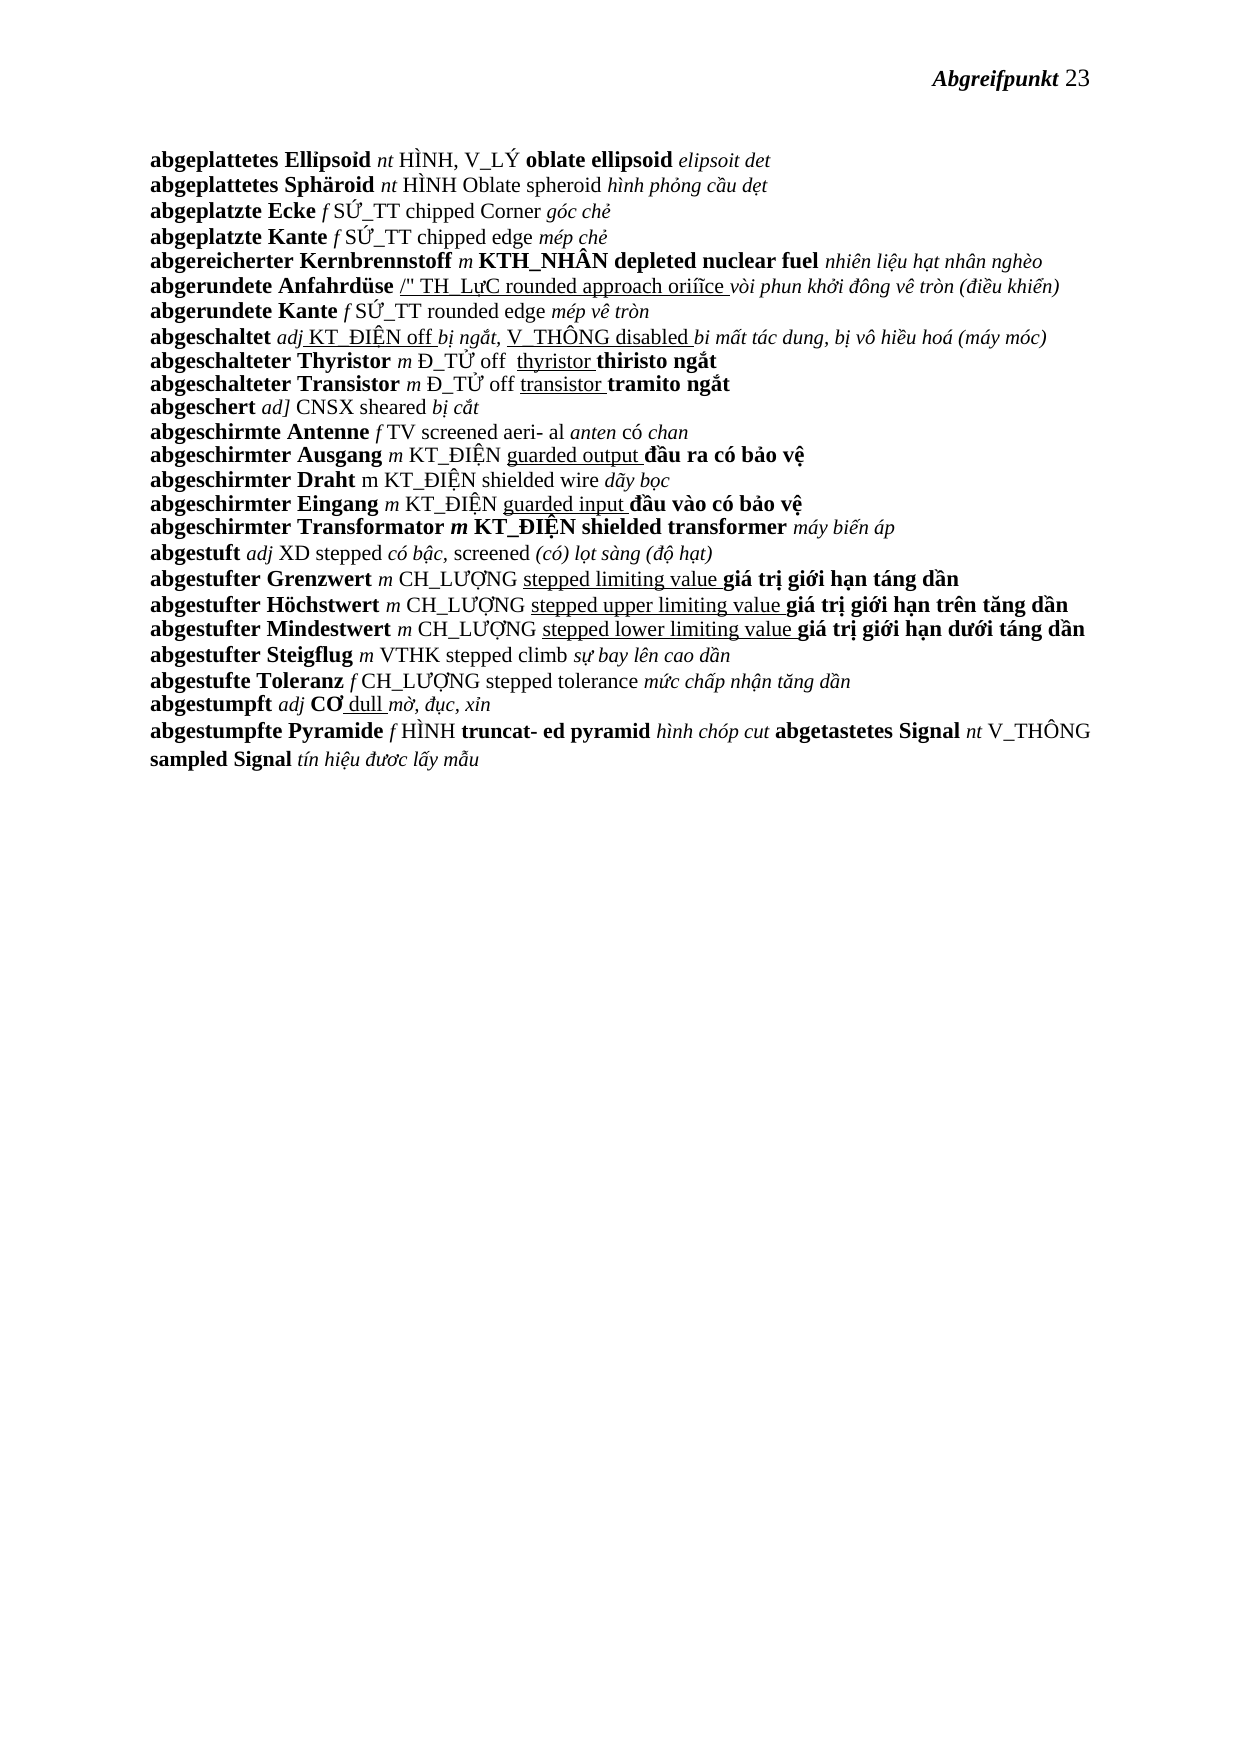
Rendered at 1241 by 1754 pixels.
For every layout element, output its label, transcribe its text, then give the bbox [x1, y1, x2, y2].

text abgeplatzte Kante f SỨ_TT chipped edge mép chẻ [150, 224, 1153, 250]
text abgestufter Mindestwert m CH_LƯỢNG stepped lower limiting value giá trị giới hạn dưới táng dần [150, 618, 1153, 641]
text abgeplattetes Sphäroid nt HÌNH Oblate spheroid hình phỏng cầu dẹt [150, 172, 1153, 197]
text abgestufte Toleranz f CH_LƯỢNG stepped tolerance mức chấp nhận tăng dần [150, 667, 1153, 693]
text abgeschert ad] CNSX sheared bị cắt [150, 396, 1153, 419]
text abgeschalteter Transistor m Đ_TỬ off transistor tramito ngắt [150, 373, 1153, 396]
text abgeschirmter Eingang m KT_ĐIỆN guarded input đầu vào có bảo vệ [150, 493, 1153, 516]
text abgerundete Anfahrdüse /" TH_LựC rounded approach oriíĩce vòi phun khởi đông vê tròn (điều khiển) [150, 273, 1153, 298]
text abgestumpfte Pyramide f HÌNH truncat- ed pyramid hình chóp cut abgetastetes Signal nt V_THÔNG sampled Signal tín hiệu đươc lấy mẫu [150, 716, 1153, 772]
text abgeschirmte Antenne f TV screened aeri- al anten có chan [150, 419, 1153, 444]
text abgestufter Höchstwert m CH_LƯỢNG stepped upper limiting value giá trị giới hạn trên tăng dần [150, 592, 1153, 618]
text abgeschirmter Draht m KT_ĐIỆN shielded wire dãy bọc [150, 467, 1153, 493]
text abgeschalteter Thyristor m Đ_TỬ off thyristor thiristo ngắt [150, 350, 1153, 373]
text abgestumpft adj CƠ dull mờ, đục, xỉn [150, 693, 1153, 716]
text abgereicherter Kernbrennstoff m KTH_NHÂN depleted nuclear fuel nhiên liệu hạt nhân nghèo [150, 250, 1153, 273]
text abgerundete Kante f SỨ_TT rounded edge mép vê tròn [150, 298, 1153, 324]
text abgestufter Steigflug m VTHK stepped climb sự bay lên cao dần [150, 641, 1153, 667]
text abgestuft adj XD stepped có bậc, screened (có) lọt sàng (độ hạt) [150, 539, 1153, 565]
text abgestufter Grenzwert m CH_LƯỢNG stepped limiting value giá trị giới hạn táng dần [150, 565, 1153, 592]
text abgeschaltet adj KT_ĐIỆN off bị ngắt, V_THÔNG disabled bi mất tác dung, bị vô hiều hoá (máy móc) [150, 324, 1153, 350]
text abgeschirmter Transformator m KT_ĐIỆN shielded transformer máy biến áp [150, 516, 1153, 539]
text abgeplattetes Ellỉpsoỉd nt HÌNH, V_LÝ oblate ellipsoid elipsoit det [150, 149, 1153, 172]
text abgeschirmter Ausgang m KT_ĐIỆN guarded output đầu ra có bảo vệ [150, 444, 1153, 467]
text abgeplatzte Ecke f SỨ_TT chipped Corner góc chẻ [150, 197, 1153, 224]
